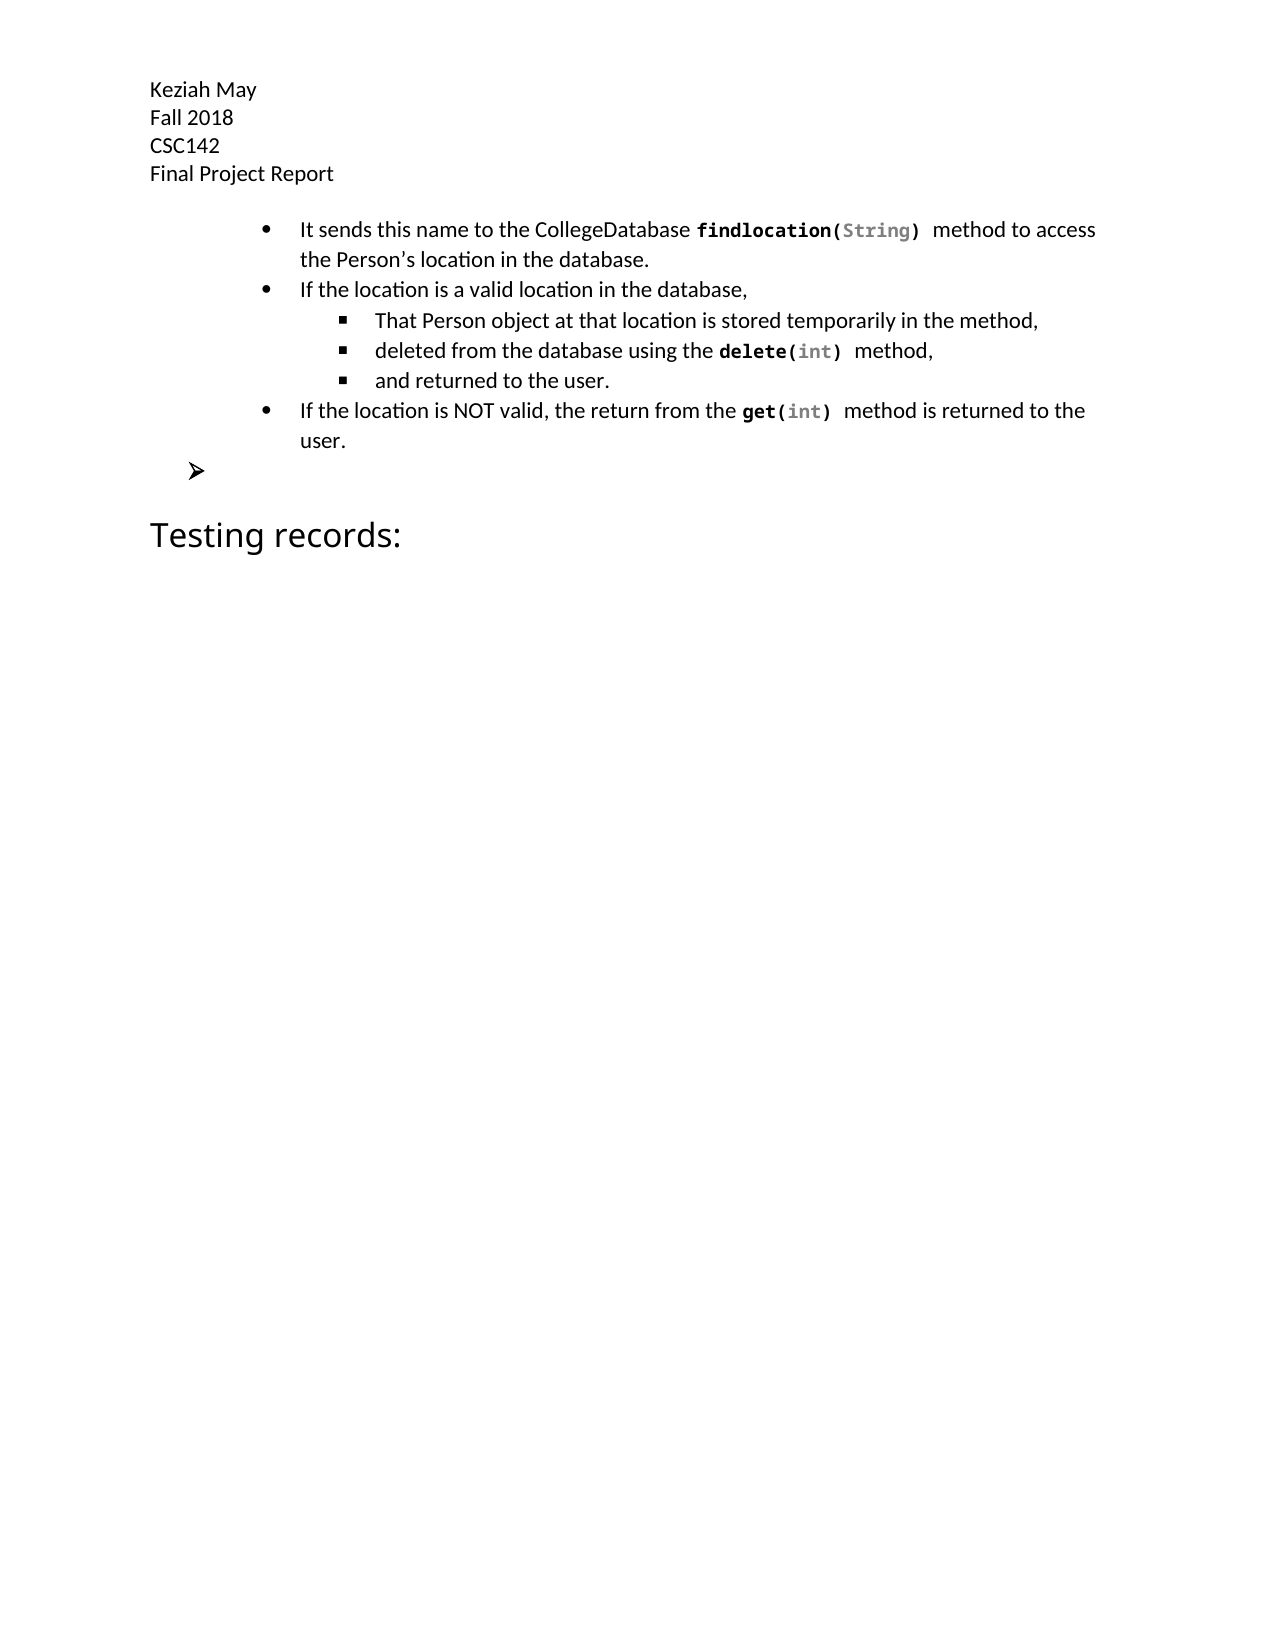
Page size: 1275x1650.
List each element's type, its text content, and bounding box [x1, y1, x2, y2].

subtitle Testing records: [150, 512, 1125, 557]
list It sends this name to the CollegeDatabase findlocation(String) method to access the Person’s location in the database. [262, 215, 1125, 273]
list If the location is a valid location in the database, [262, 276, 1125, 303]
list That Person object at that location is stored temporarily in the method, [337, 306, 1125, 334]
list If the location is NOT valid, the return from the get(int) method is returned to the user. [262, 396, 1125, 454]
list deleted from the database using the delete(int) method, [337, 336, 1125, 364]
list and returned to the user. [337, 366, 1125, 394]
